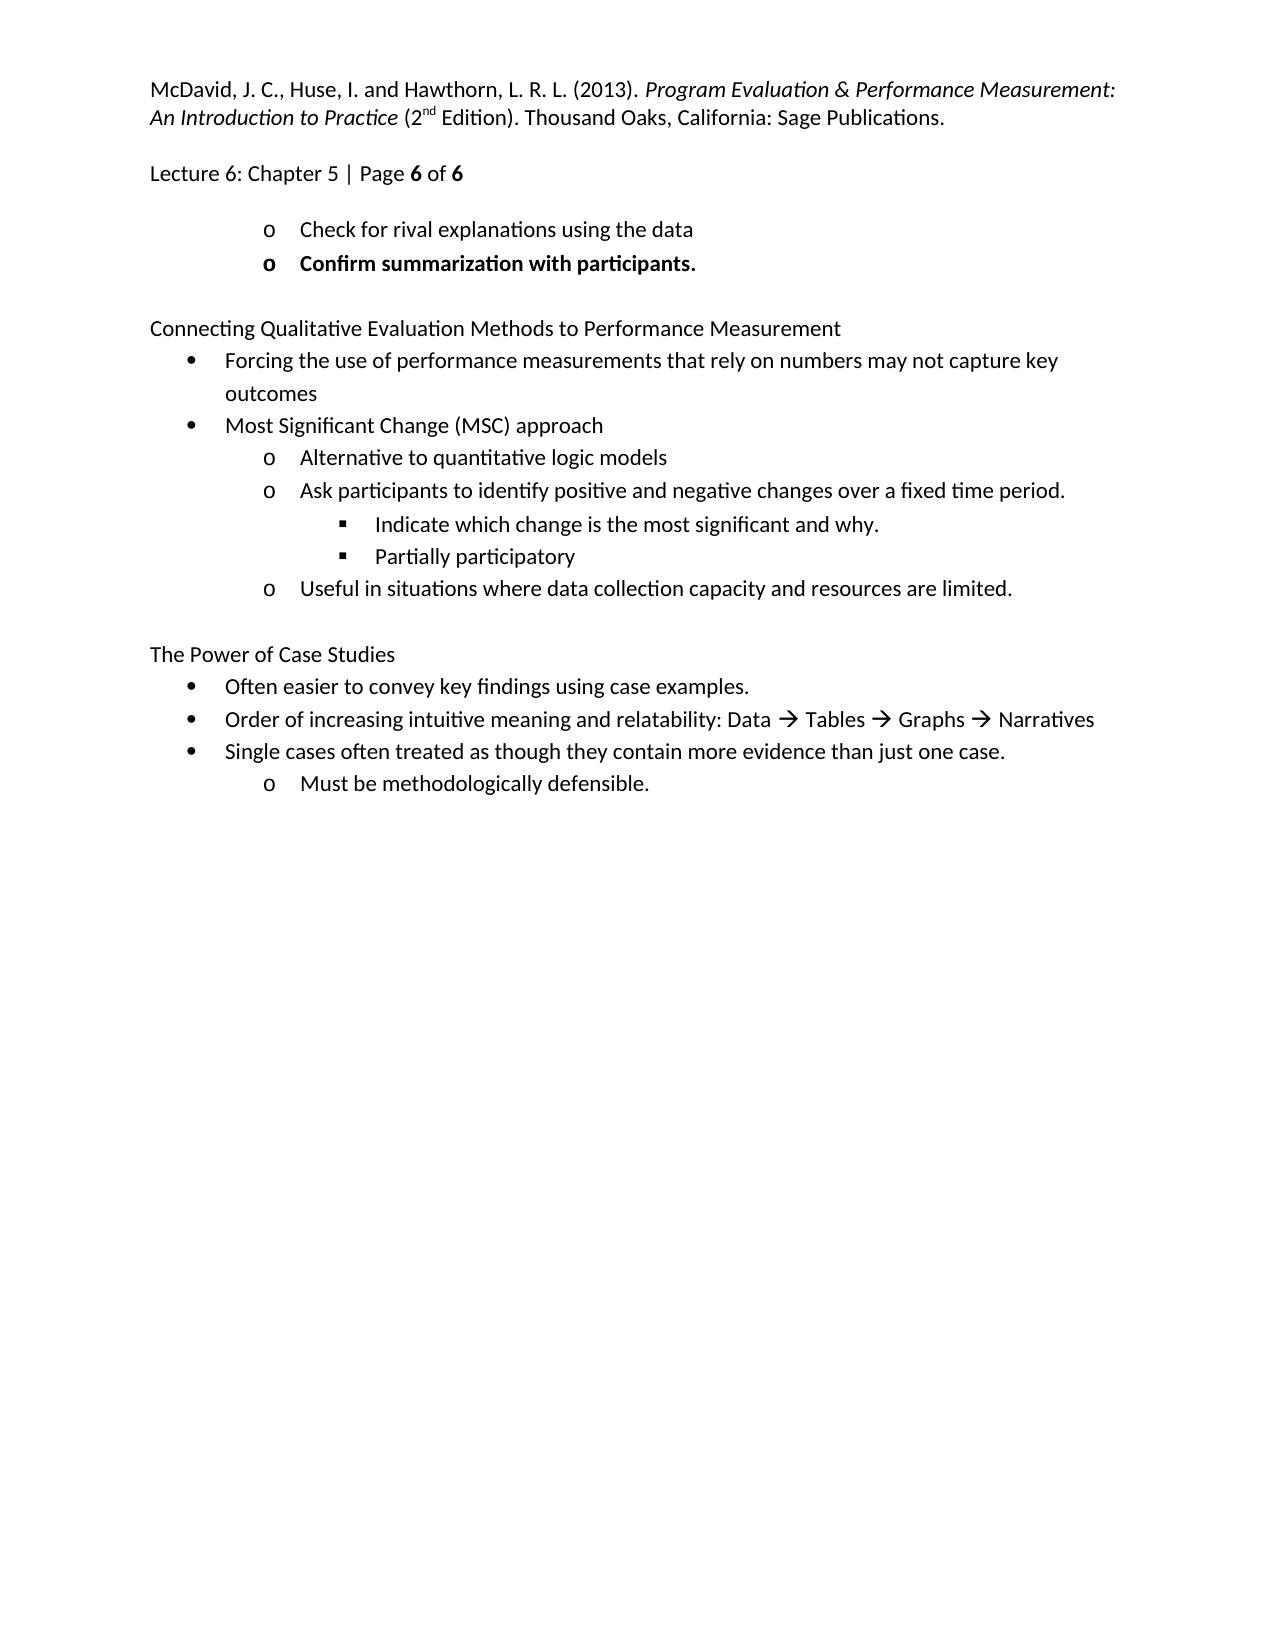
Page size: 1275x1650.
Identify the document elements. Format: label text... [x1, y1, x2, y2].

list Partially participatory [337, 542, 1125, 570]
list Ask participants to identify positive and negative changes over a fixed time period. [262, 477, 1125, 506]
list Alternative to quantitative logic models [262, 443, 1125, 472]
list Often easier to convey key findings using case examples. [187, 672, 1125, 701]
list Useful in situations where data collection capacity and resources are limited. [262, 574, 1125, 604]
list Confirm summarization with participants. [262, 249, 1125, 278]
list Indicate which change is the most significant and why. [337, 510, 1125, 538]
list Check for rival explanations using the data [262, 215, 1125, 244]
text The Power of Case Studies [150, 640, 1125, 668]
text Connecting Qualitative Evaluation Methods to Performance Measurement [150, 314, 1125, 342]
list Most Significant Change (MSC) approach [187, 411, 1125, 439]
list Forcing the use of performance measurements that rely on numbers may not capture key outcomes [187, 347, 1125, 407]
list Single cases often treated as though they contain more evidence than just one case. [187, 737, 1125, 765]
list Must be methodologically defensible. [262, 769, 1125, 798]
list Order of increasing intuitive meaning and relatability: Data Tables Graphs Narratives [187, 705, 1125, 733]
